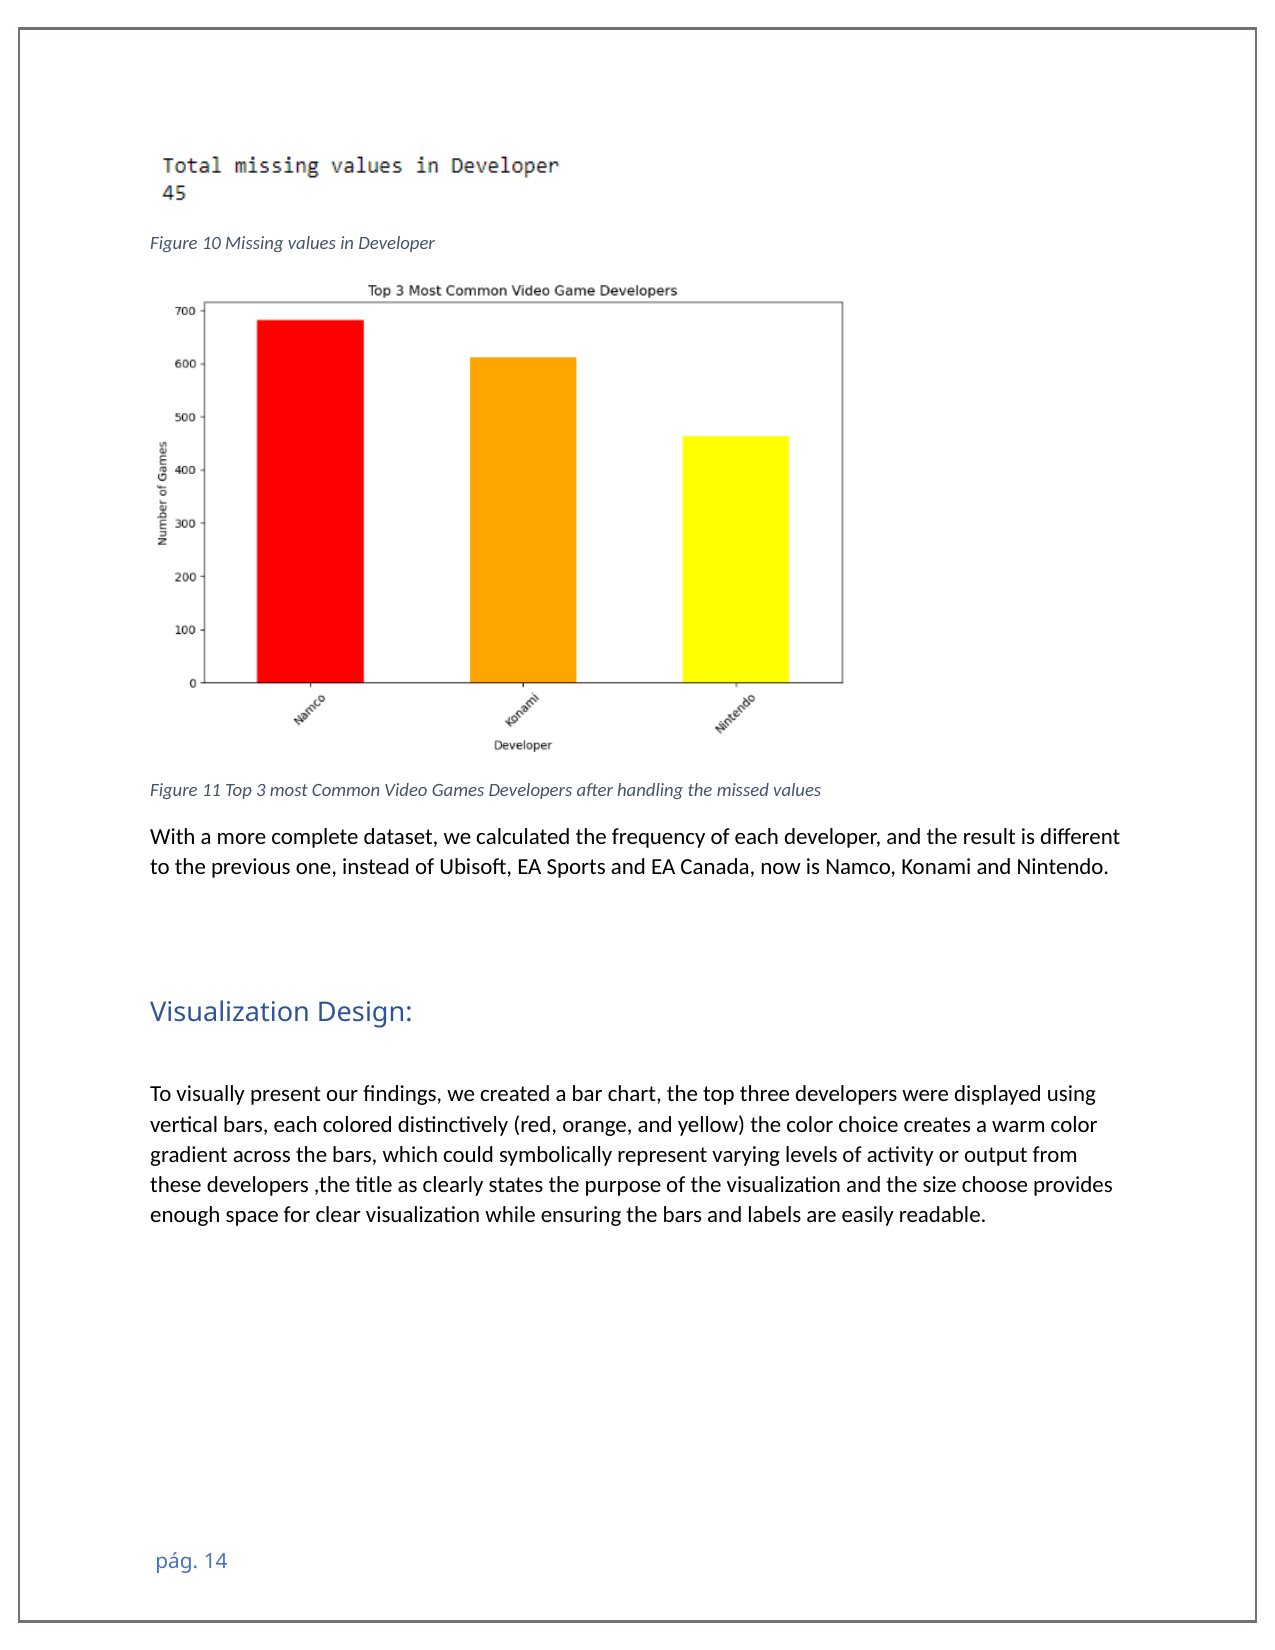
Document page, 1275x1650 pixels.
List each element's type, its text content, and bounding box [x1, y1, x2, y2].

picture [150, 275, 860, 760]
subtitle Visualization Design: [150, 993, 1125, 1030]
text To visually present our findings, we created a bar chart, the top three developers were displayed using vertical bars, each colored distinctively (red, orange, and yellow) the color choice creates a warm color gradient across the bars, which could symbolically represent varying levels of activity or output from these developers ,the title as clearly states the purpose of the visualization and the size choose provides enough space for clear visualization while ensuring the bars and labels are easily readable. [150, 1079, 1125, 1228]
text Figure 11 Top 3 most Common Video Games Developers after handling the missed values [150, 778, 1125, 801]
picture [150, 150, 566, 213]
text Figure 10 Missing values in Developer [150, 231, 1125, 254]
text With a more complete dataset, we calculated the frequency of each developer, and the result is different to the previous one, instead of Ubisoft, EA Sports and EA Canada, now is Namco, Konami and Nintendo. [150, 822, 1125, 880]
